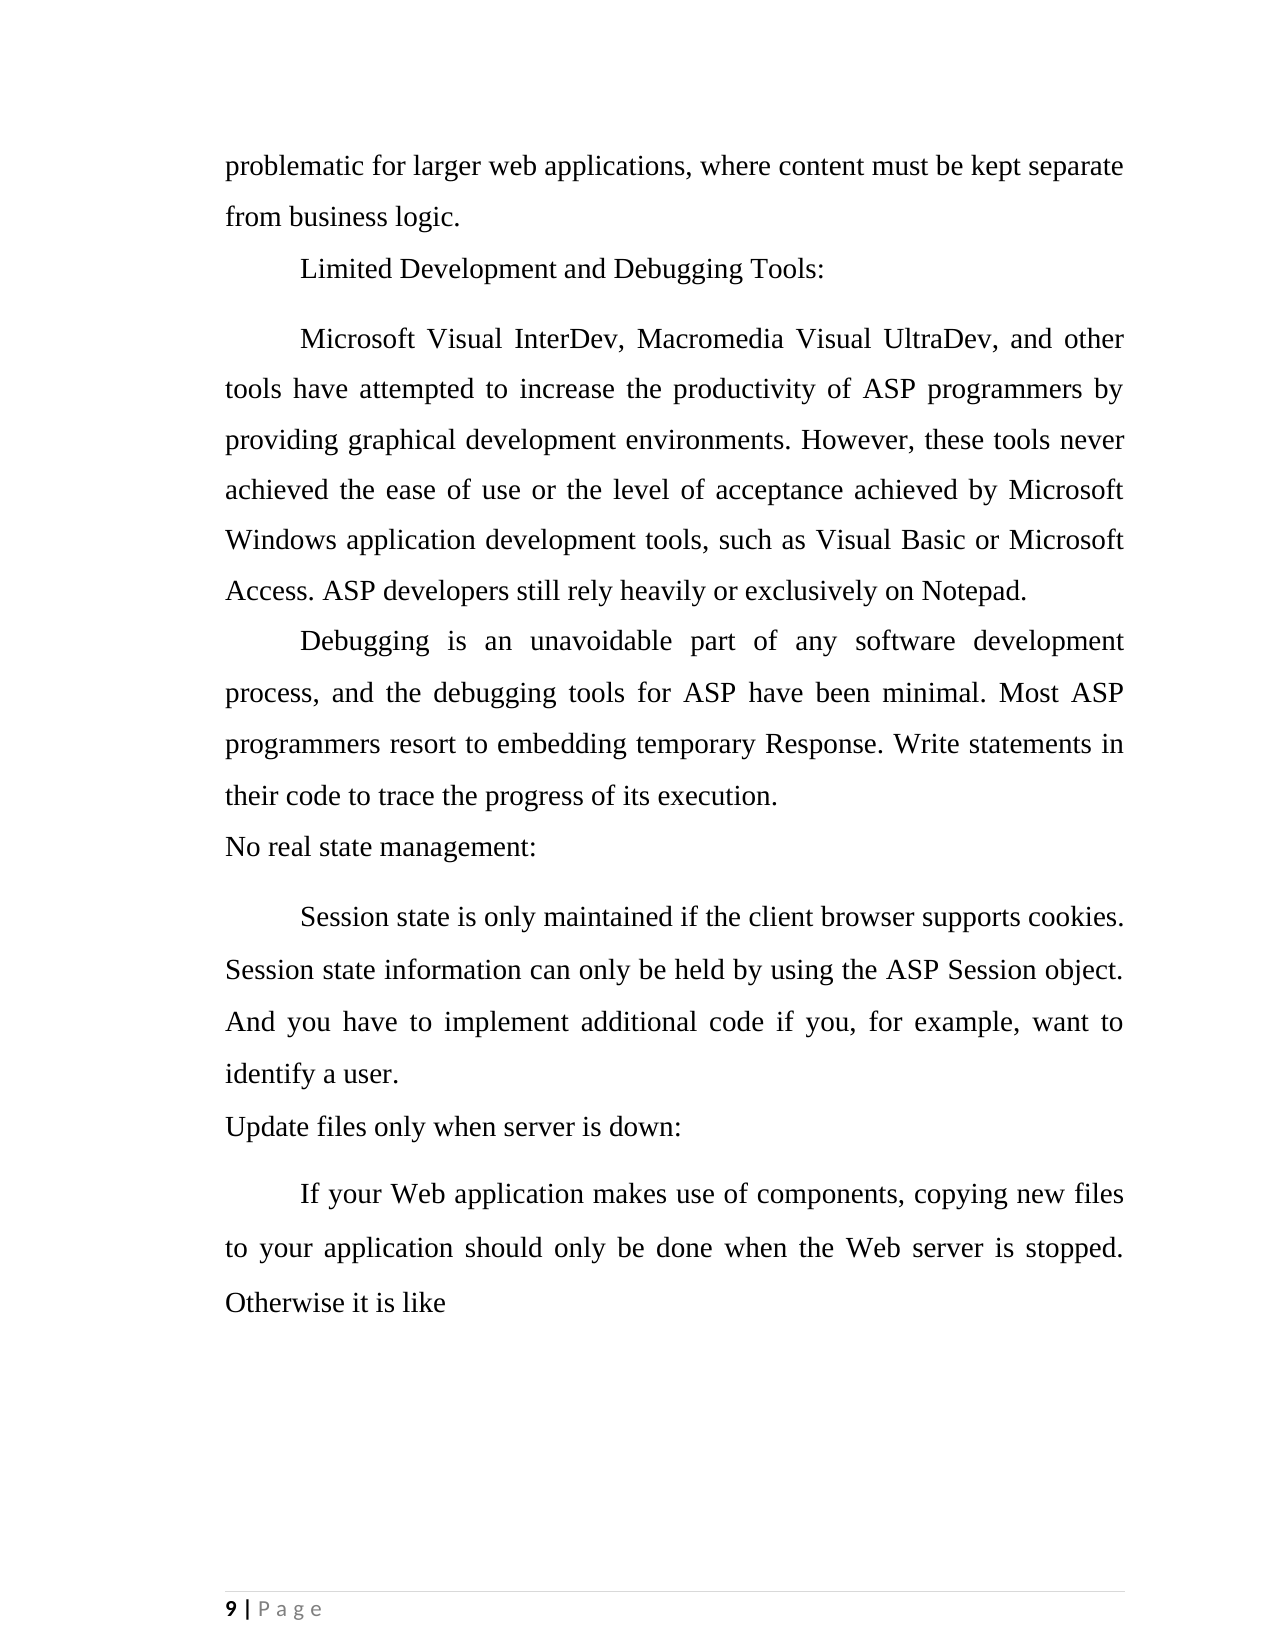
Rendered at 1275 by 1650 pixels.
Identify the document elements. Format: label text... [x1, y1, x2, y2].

text No real state management: [225, 829, 1125, 863]
text Session state is only maintained if the client browser supports cookies. Session state information can only be held by using the ASP Session object. And you have to implement additional code if you, for example, want to identify a user. [225, 899, 1125, 1090]
text Limited Development and Debugging Tools: [300, 251, 1125, 284]
text If your Web application makes use of components, copying new files to your application should only be done when the Web server is stopped. Otherwise it is like [225, 1176, 1125, 1318]
text Debugging is an unavoidable part of any software development process, and the debugging tools for ASP have been minimal. Most ASP programmers resort to embedding temporary Response. Write statements in their code to trace the progress of its execution. [225, 623, 1125, 811]
text Microsoft Visual InterDev, Macromedia Visual UltraDev, and other tools have attempted to increase the productivity of ASP programmers by providing graphical development environments. However, these tools never achieved the ease of use or the level of acceptance achieved by Microsoft Windows application development tools, such as Visual Basic or Microsoft Access. ASP developers still rely heavily or exclusively on Notepad. [225, 321, 1125, 606]
text Update files only when server is down: [225, 1109, 1125, 1142]
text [225, 148, 1125, 233]
